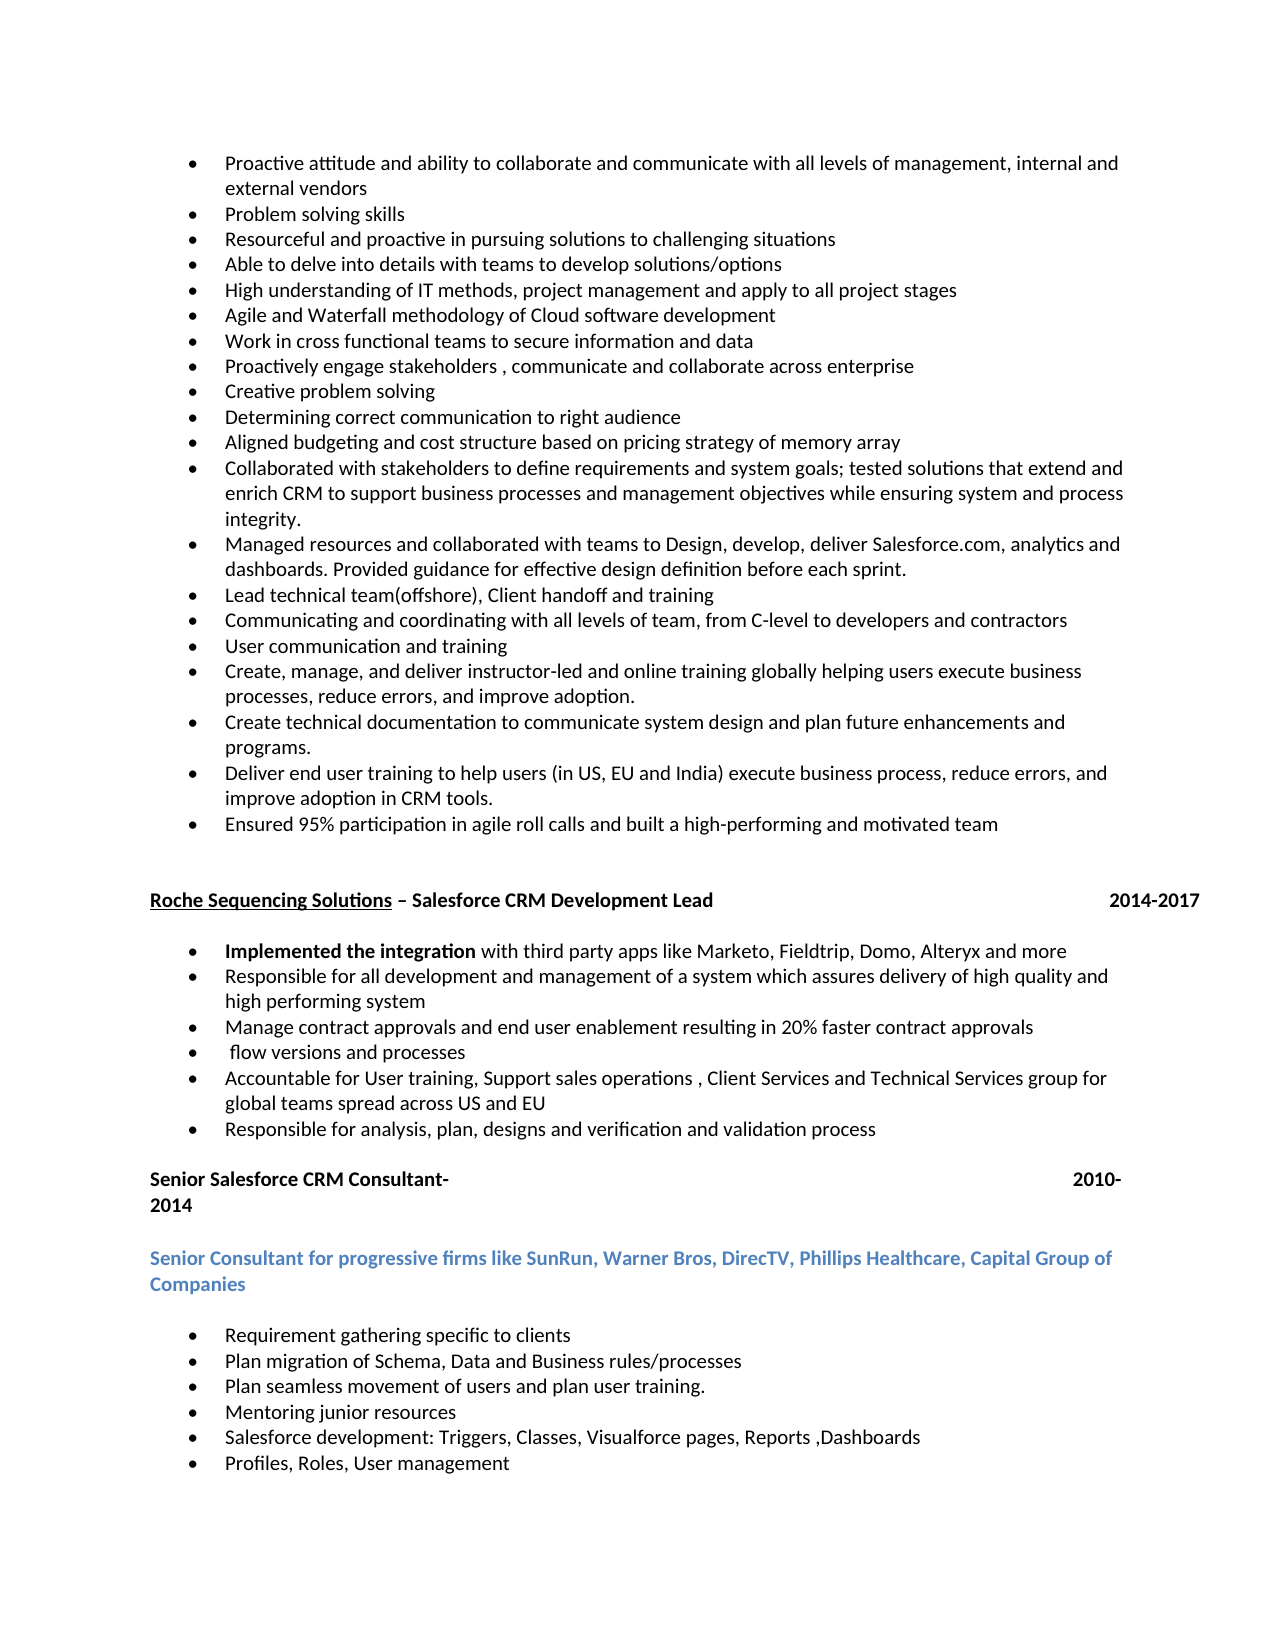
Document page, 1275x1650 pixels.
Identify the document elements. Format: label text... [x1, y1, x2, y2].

list Responsible for analysis, plan, designs and verification and validation process [187, 1116, 1125, 1141]
text Roche Sequencing Solutions – Salesforce CRM Development Lead 2014-2017 [150, 887, 1125, 912]
list Plan seamless movement of users and plan user training. [187, 1373, 1125, 1399]
list flow versions and processes [187, 1039, 1125, 1065]
list Lead technical team(offshore), Client handoff and training [187, 582, 1125, 607]
list Collaborated with stakeholders to define requirements and system goals; tested solutions that extend and enrich CRM to support business processes and management objectives while ensuring system and process integrity. [187, 455, 1125, 531]
list Agile and Waterfall methodology of Cloud software development [187, 302, 1125, 328]
list Create technical documentation to communicate system design and plan future enhancements and programs. [187, 709, 1125, 760]
list Resourceful and proactive in pursuing solutions to challenging situations [187, 226, 1125, 252]
list Mentoring junior resources [187, 1399, 1125, 1424]
list Managed resources and collaborated with teams to Design, develop, deliver Salesforce.com, analytics and dashboards. Provided guidance for effective design definition before each sprint. [187, 531, 1125, 582]
list Proactive attitude and ability to collaborate and communicate with all levels of management, internal and external vendors [187, 150, 1125, 201]
list Work in cross functional teams to secure information and data [187, 328, 1125, 353]
list Requirement gathering specific to clients [187, 1323, 1125, 1348]
list Able to delve into details with teams to develop solutions/options [187, 252, 1125, 277]
list Creative problem solving [187, 379, 1125, 404]
list Communicating and coordinating with all levels of team, from C-level to developers and contractors [187, 607, 1125, 633]
text Senior Consultant for progressive firms like SunRun, Warner Bros, DirecTV, Phillips Healthcare, Capital Group of Companies [150, 1246, 1125, 1296]
list Determining correct communication to right audience [187, 404, 1125, 429]
list Proactively engage stakeholders , communicate and collaborate across enterprise [187, 353, 1125, 379]
text Senior Salesforce CRM Consultant- 2010-2014 [150, 1167, 1125, 1217]
list Plan migration of Schema, Data and Business rules/processes [187, 1348, 1125, 1373]
list Manage contract approvals and end user enablement resulting in 20% faster contract approvals [187, 1014, 1125, 1039]
list Create, manage, and deliver instructor-led and online training globally helping users execute business processes, reduce errors, and improve adoption. [187, 658, 1125, 709]
list Salesforce development: Triggers, Classes, Visualforce pages, Reports ,Dashboards [187, 1424, 1125, 1450]
list Aligned budgeting and cost structure based on pricing strategy of memory array [187, 429, 1125, 455]
list Problem solving skills [187, 201, 1125, 226]
list Responsible for all development and management of a system which assures delivery of high quality and high performing system [187, 963, 1125, 1014]
list High understanding of IT methods, project management and apply to all project stages [187, 277, 1125, 302]
list Profiles, Roles, User management [187, 1450, 1125, 1475]
list Implemented the integration with third party apps like Marketo, Fieldtrip, Domo, Alteryx and more [187, 938, 1125, 963]
list Ensured 95% participation in agile roll calls and built a high-performing and motivated team [187, 811, 1125, 836]
list Deliver end user training to help users (in US, EU and India) execute business process, reduce errors, and improve adoption in CRM tools. [187, 760, 1125, 811]
list Accountable for User training, Support sales operations , Client Services and Technical Services group for global teams spread across US and EU [187, 1065, 1125, 1116]
list User communication and training [187, 633, 1125, 658]
